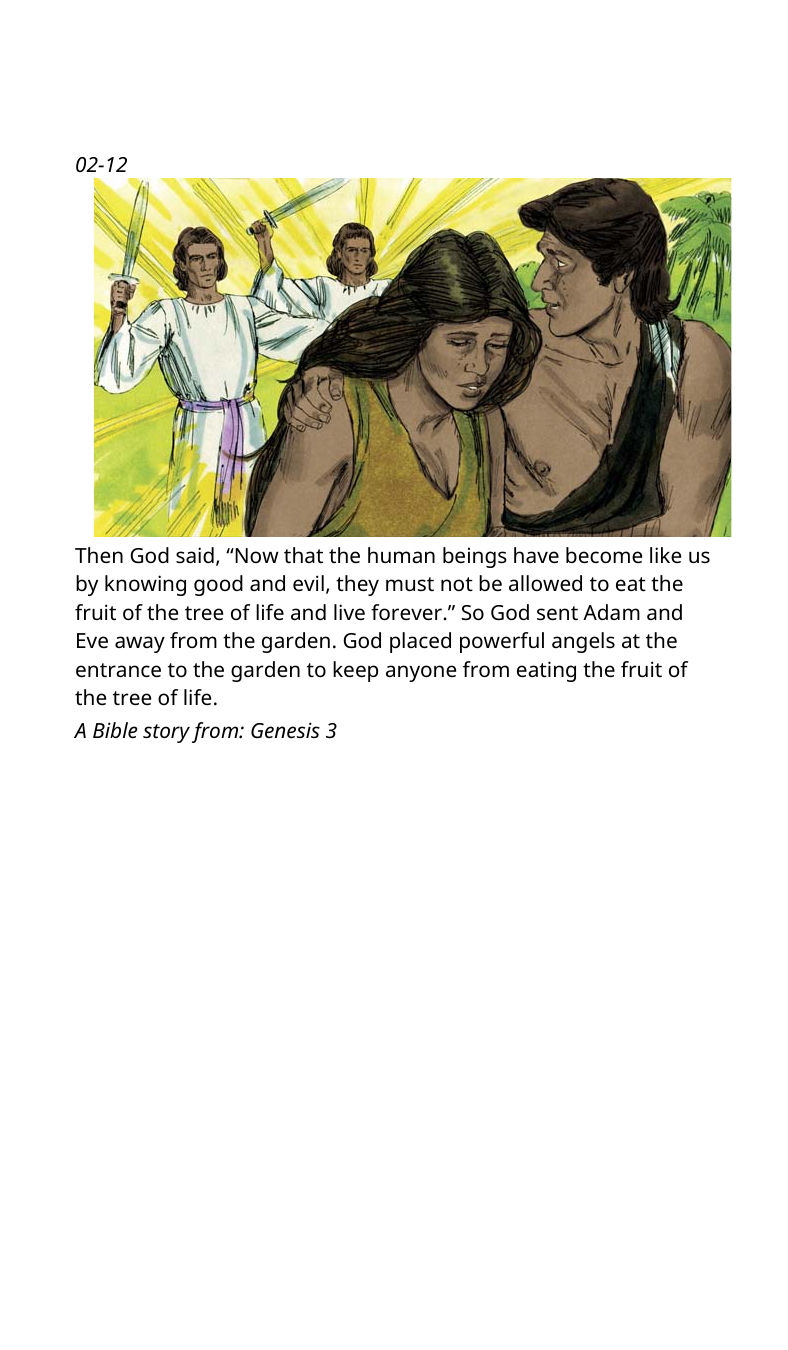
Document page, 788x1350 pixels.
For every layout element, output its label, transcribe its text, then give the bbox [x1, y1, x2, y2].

text A Bible story from: Genesis 3 [75, 716, 712, 744]
picture [93, 178, 732, 537]
subtitle 02-12 [75, 150, 712, 178]
text Then God said, “Now that the human beings have become like us by knowing good and evil, they must not be allowed to eat the fruit of the tree of life and live forever.” So God sent Adam and Eve away from the garden. God placed powerful angels at the entrance to the garden to keep anyone from eating the fruit of the tree of life. [75, 541, 712, 712]
